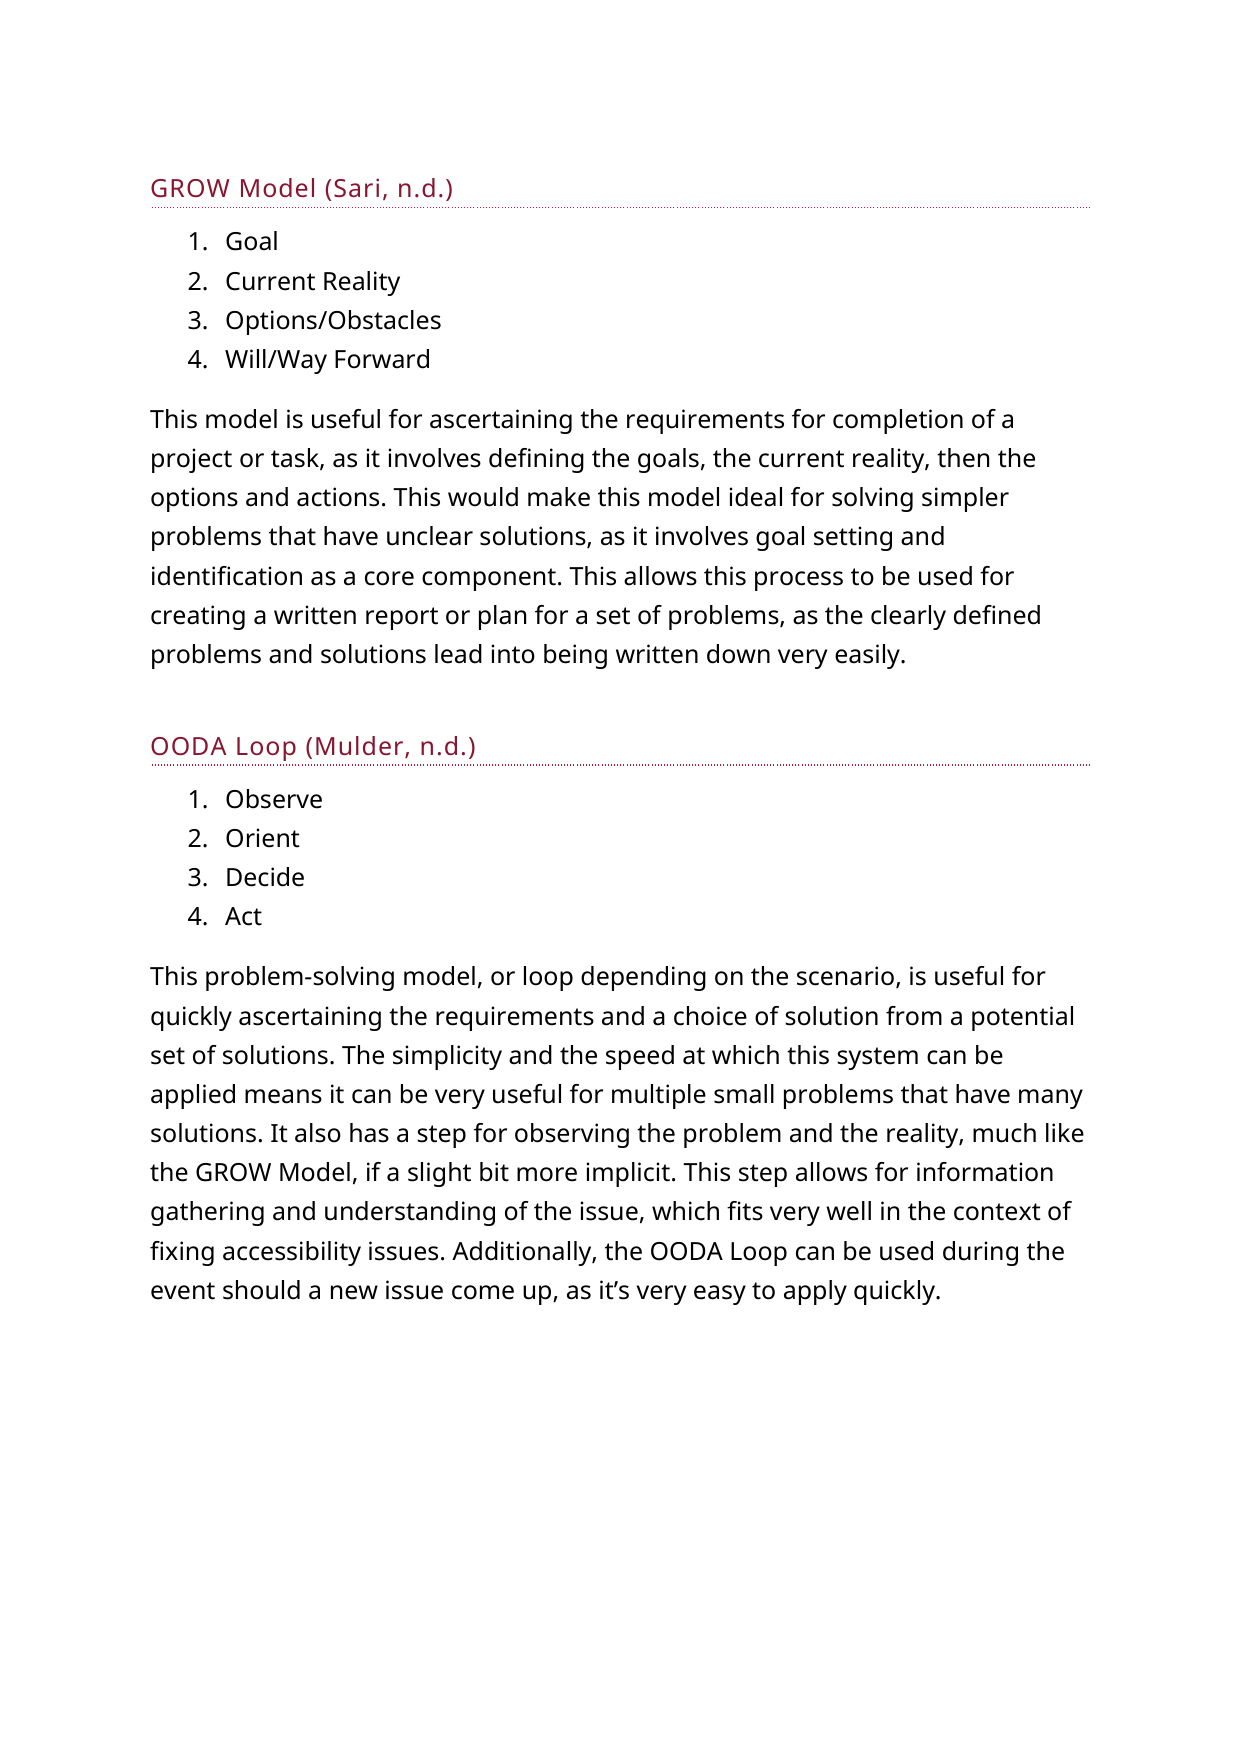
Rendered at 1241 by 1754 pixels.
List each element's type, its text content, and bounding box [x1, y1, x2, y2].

list Options/Obstacles [187, 302, 1090, 336]
text This model is useful for ascertaining the requirements for completion of a project or task, as it involves defining the goals, the current reality, then the options and actions. This would make this model ideal for solving simpler problems that have unclear solutions, as it involves goal setting and identification as a core component. This allows this process to be used for creating a written report or plan for a set of problems, as the clearly defined problems and solutions lead into being written down very easily. [150, 402, 1090, 703]
list Decide [187, 860, 1090, 894]
list Act [187, 899, 1090, 933]
list Orient [187, 821, 1090, 855]
text This problem-solving model, or loop depending on the scenario, is useful for quickly ascertaining the requirements and a choice of solution from a potential set of solutions. The simplicity and the speed at which this system can be applied means it can be very useful for multiple small problems that have many solutions. It also has a step for observing the problem and the reality, much like the GROW Model, if a slight bit more implicit. This step allows for information gathering and understanding of the issue, which fits very well in the context of fixing accessibility issues. Additionally, the OODA Loop can be used during the event should a new issue come up, as it’s very easy to apply quickly. [150, 959, 1090, 1339]
subtitle GROW Model (Sari, n.d.) [150, 171, 1090, 208]
list Observe [187, 781, 1090, 816]
list Current Reality [187, 263, 1090, 297]
subtitle OODA Loop (Mulder, n.d.) [150, 728, 1090, 766]
list Will/Way Forward [187, 342, 1090, 376]
list Goal [187, 224, 1090, 258]
